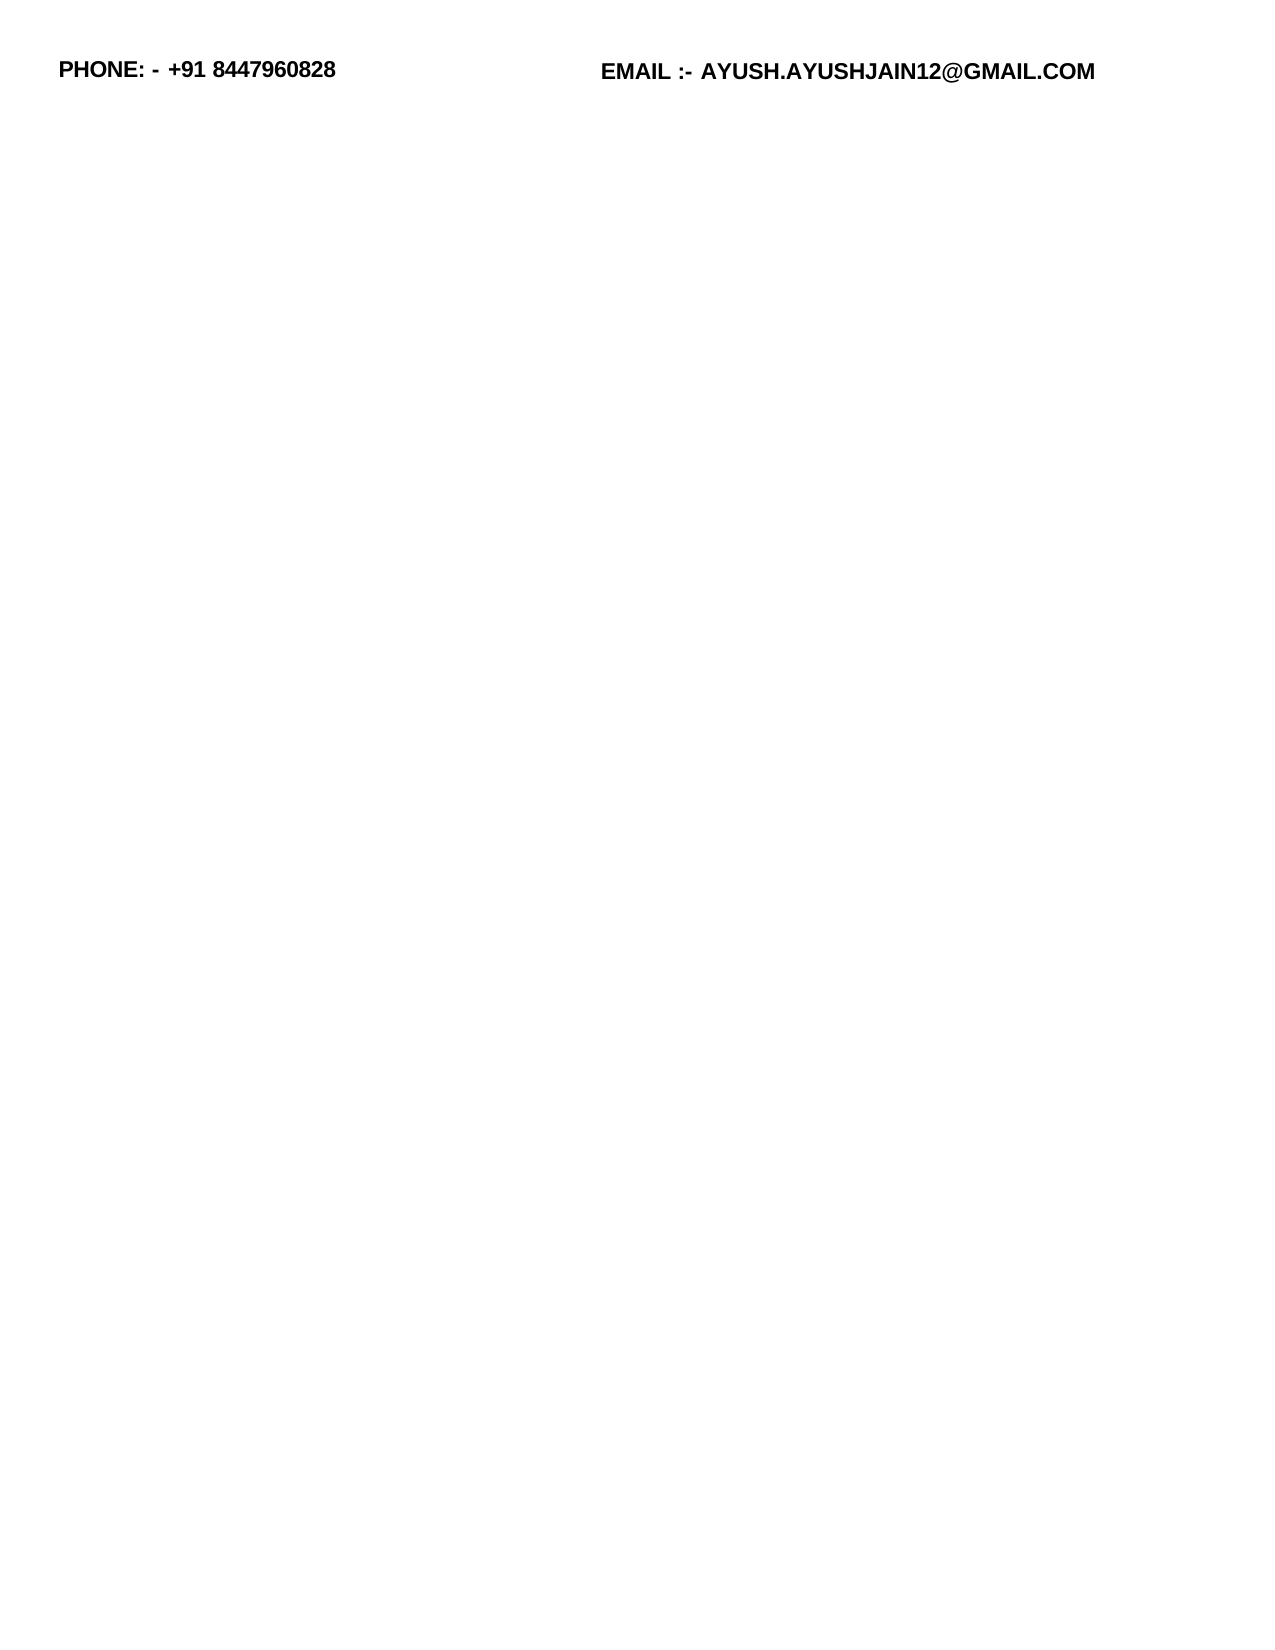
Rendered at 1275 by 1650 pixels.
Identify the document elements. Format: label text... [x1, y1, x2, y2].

text PHONE: - +91 8447960828 EMAIL :- AYUSH.AYUSHJAIN12@GMAIL.COM [58, 56, 1269, 84]
